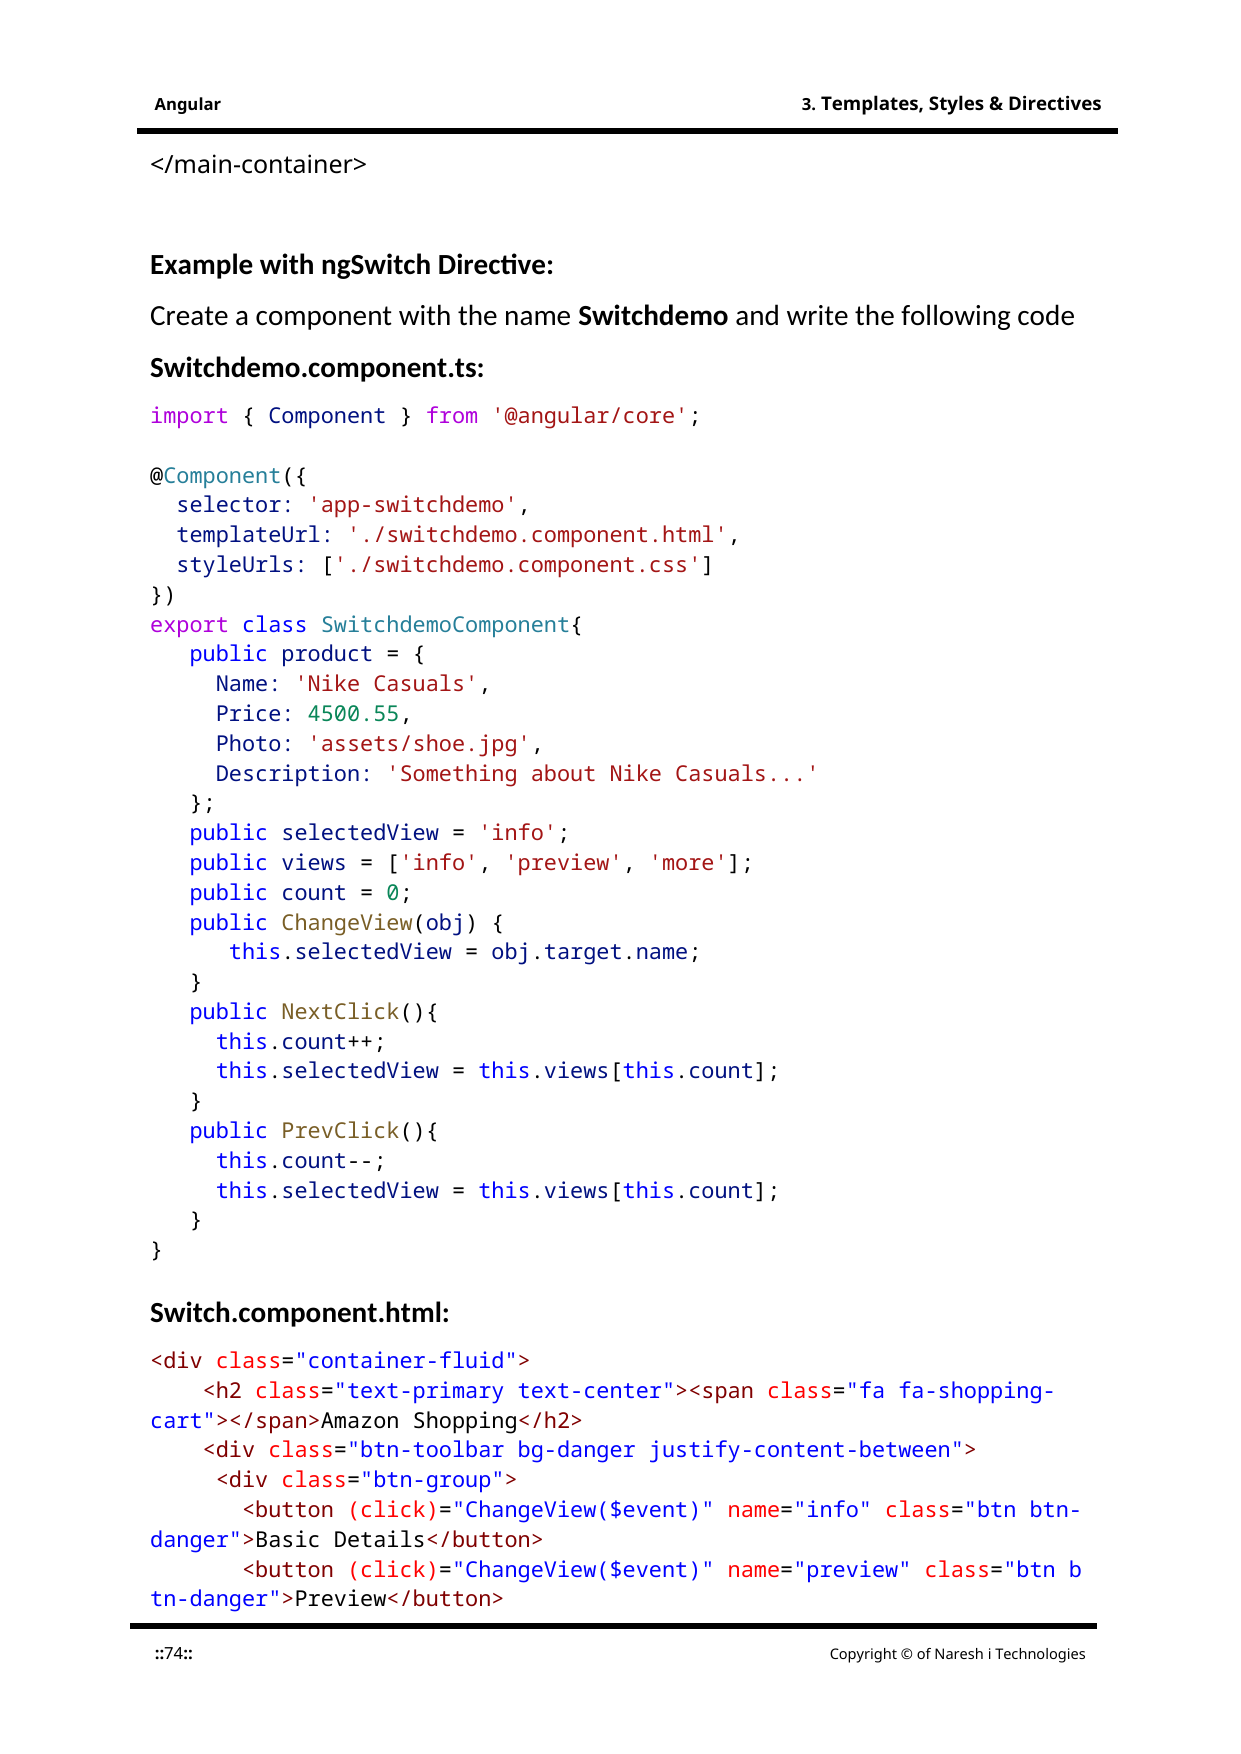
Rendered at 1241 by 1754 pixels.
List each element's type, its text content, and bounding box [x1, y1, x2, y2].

text <button (click)="ChangeView($event)" name="info" class="btn btn-danger">Basic Details</button> [150, 1494, 1090, 1554]
text this.selectedView = this.views[this.count]; [150, 1174, 1090, 1204]
text }; [150, 787, 1090, 817]
text public views = ['info', 'preview', 'more']; [150, 847, 1090, 877]
text Switch.component.html: [150, 1294, 1090, 1329]
text } [150, 1234, 1090, 1264]
text this.count--; [150, 1145, 1090, 1174]
text } [150, 1204, 1090, 1234]
text public count = 0; [150, 877, 1090, 906]
text <div class="btn-toolbar bg-danger justify-content-between"> [150, 1434, 1090, 1464]
text <button (click)="ChangeView($event)" name="preview" class="btn btn-danger">Preview</button> [150, 1554, 1090, 1613]
text import { Component } from '@angular/core'; [150, 400, 1090, 430]
text Name: 'Nike Casuals', [150, 668, 1090, 698]
text export class SwitchdemoComponent{ [150, 608, 1090, 638]
text Price: 4500.55, [150, 698, 1090, 728]
text public selectedView = 'info'; [150, 817, 1090, 847]
text this.selectedView = this.views[this.count]; [150, 1055, 1090, 1085]
text Description: 'Something about Nike Casuals...' [150, 757, 1090, 787]
text public product = { [150, 638, 1090, 668]
text }) [150, 579, 1090, 608]
text selector: 'app-switchdemo', [150, 489, 1090, 519]
text <div class="container-fluid"> [150, 1345, 1090, 1375]
text public ChangeView(obj) { [150, 906, 1090, 936]
text Create a component with the name Switchdemo and write the following code [150, 297, 1090, 333]
text this.count++; [150, 1026, 1090, 1055]
text templateUrl: './switchdemo.component.html', [150, 519, 1090, 549]
text <div class="btn-group"> [150, 1464, 1090, 1494]
text @Component({ [150, 459, 1090, 489]
text } [150, 1085, 1090, 1115]
text <h2 class="text-primary text-center"><span class="fa fa-shopping-cart"></span>Amazon Shopping</h2> [150, 1375, 1090, 1434]
text public PrevClick(){ [150, 1115, 1090, 1145]
text } [150, 966, 1090, 996]
text Switchdemo.component.ts: [150, 349, 1090, 384]
text this.selectedView = obj.target.name; [150, 936, 1090, 966]
text Photo: 'assets/shoe.jpg', [150, 728, 1090, 757]
text Example with ngSwitch Directive: [150, 246, 1090, 282]
text </main-container> [150, 147, 1090, 181]
text styleUrls: ['./switchdemo.component.css'] [150, 549, 1090, 579]
text public NextClick(){ [150, 996, 1090, 1026]
